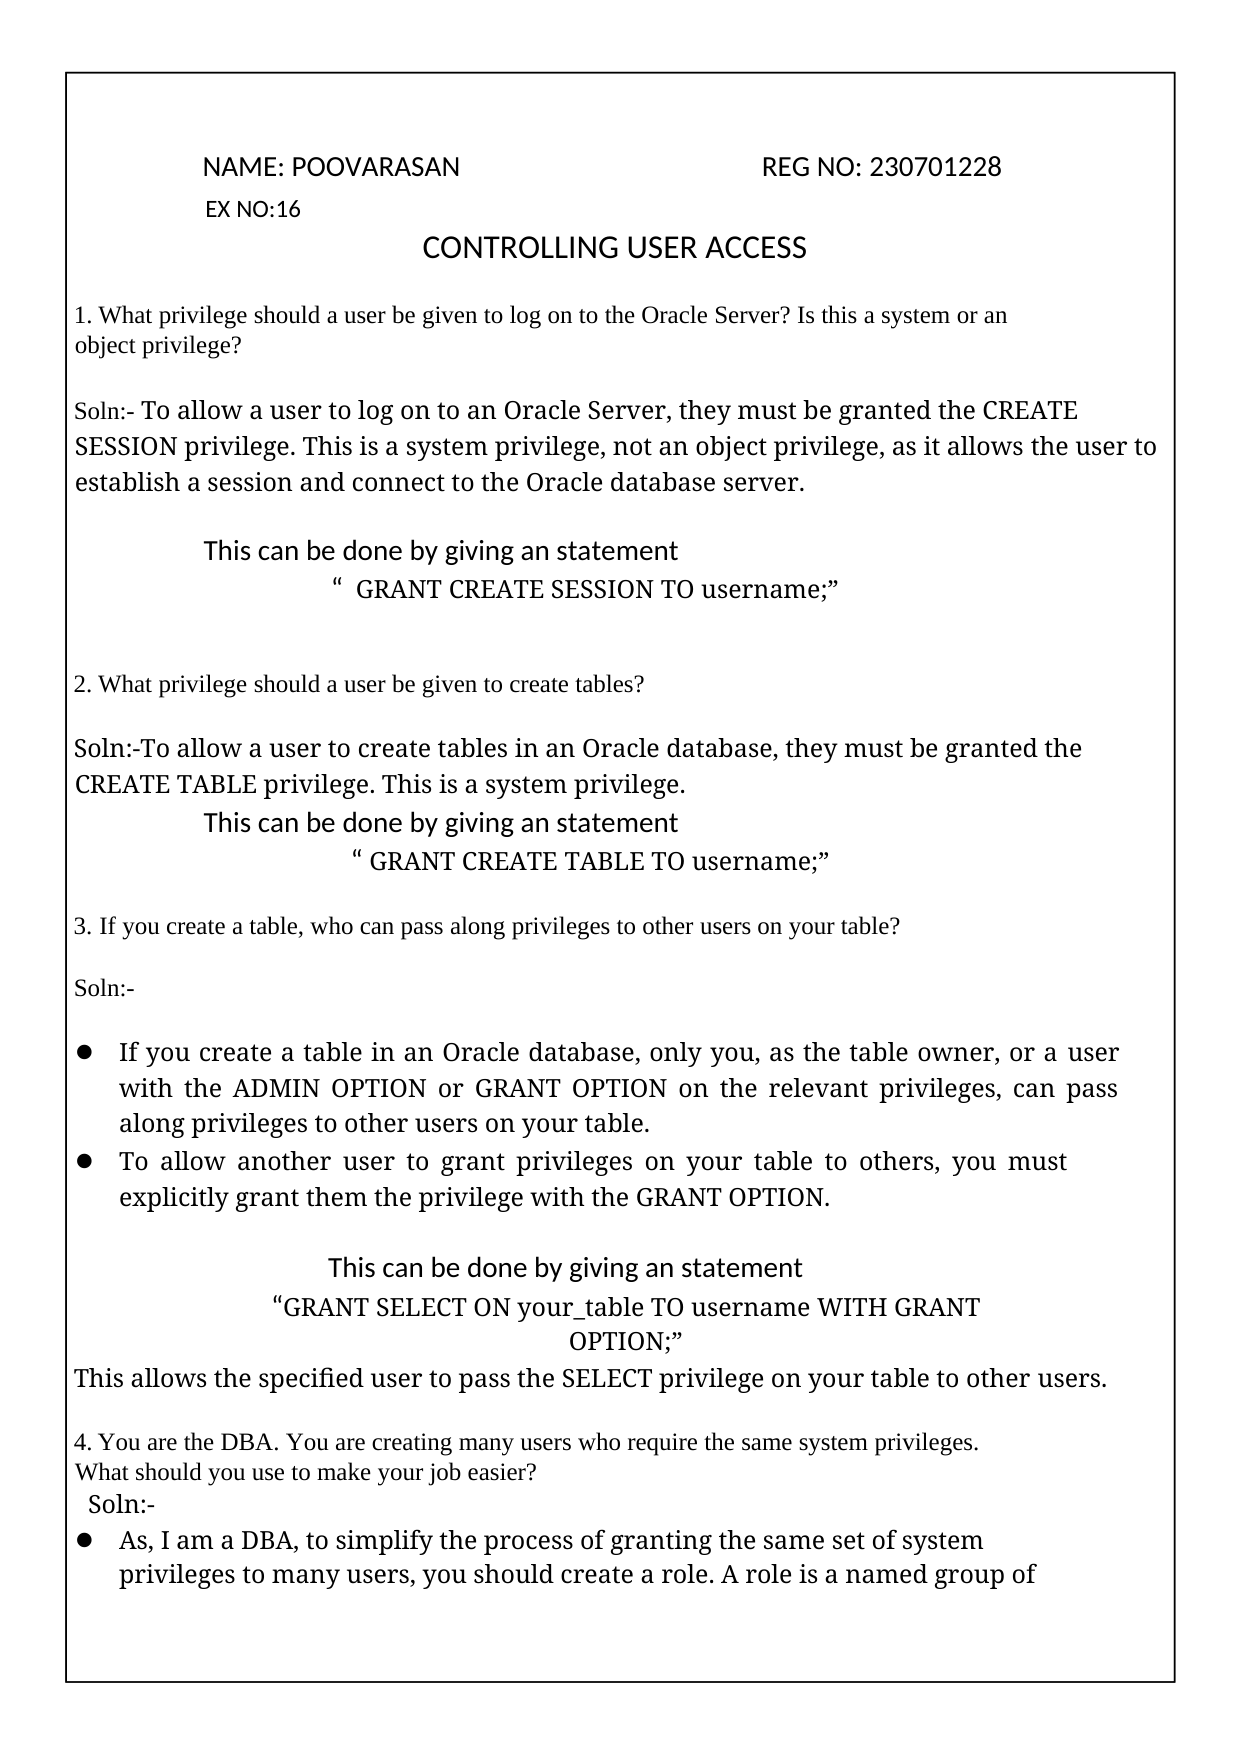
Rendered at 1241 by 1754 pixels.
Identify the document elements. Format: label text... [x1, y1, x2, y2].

text “GRANT SELECT ON your_table TO username WITH GRANT OPTION;” [249, 1288, 1002, 1357]
list To allow another user to grant privileges on your table to others, you must explicitly grant them the privilege with the GRANT OPTION. [75, 1143, 1069, 1213]
text Soln:- [73, 973, 1178, 1002]
text Soln:-To allow a user to create tables in an Oracle database, they must be granted the CREATE TABLE privilege. This is a system privilege. [73, 731, 1178, 801]
text Soln:- [73, 1487, 1178, 1521]
subtitle This can be done by giving an statement [328, 1249, 1178, 1285]
text This can be done by giving an statement [73, 532, 1178, 568]
list If you create a table in an Oracle database, only you, as the table owner, or a user with the ADMIN OPTION or GRANT OPTION on the relevant privileges, can pass along privileges to other users on your table. [75, 1034, 1119, 1140]
text Soln:- To allow a user to log on to an Oracle Server, they must be granted the CREATE SESSION privilege. This is a system privilege, not an object privilege, as it allows the user to establish a session and connect to the Oracle database server. [73, 393, 1159, 498]
text “ GRANT CREATE TABLE TO username;” [350, 842, 1178, 878]
subtitle NAME: POOVARASAN REG NO: 230701228 [202, 148, 1178, 184]
text “ GRANT CREATE SESSION TO username;” [331, 571, 1178, 606]
list What privilege should a user be given to create tables? [73, 669, 1178, 698]
text This allows the specified user to pass the SELECT privilege on your table to other users. [73, 1361, 1159, 1395]
text EX NO:16 [205, 193, 1178, 224]
list You are the DBA. You are creating many users who require the same system privileges. What should you use to make your job easier? [73, 1427, 1039, 1486]
list What privilege should a user be given to log on to the Oracle Server? Is this a system or an object privilege? [73, 300, 1079, 359]
list As, I am a DBA, to simplify the process of granting the same set of system privileges to many users, you should create a role. A role is a named group of [75, 1523, 1107, 1591]
list If you create a table, who can pass along privileges to other users on your table? [73, 911, 1178, 940]
title CONTROLLING USER ACCESS [227, 226, 1002, 267]
text This can be done by giving an statement [73, 804, 1178, 840]
